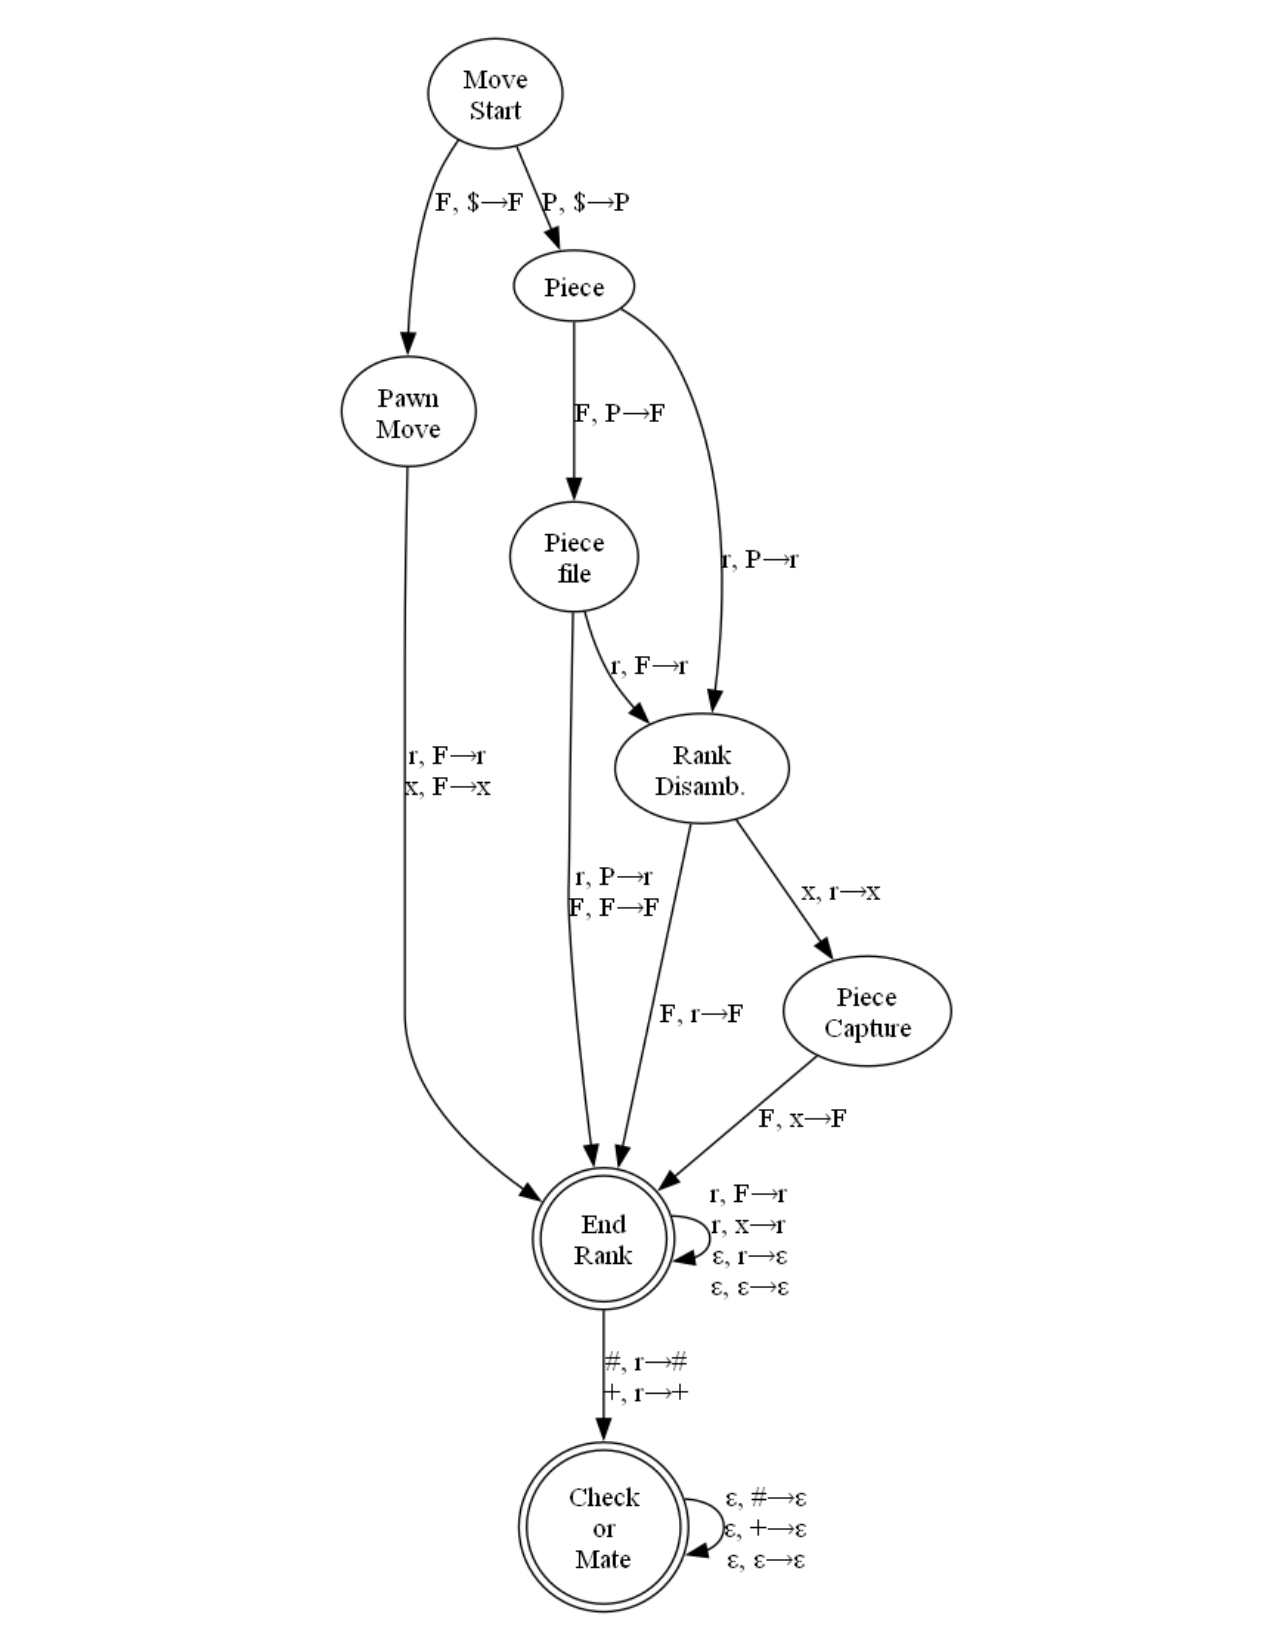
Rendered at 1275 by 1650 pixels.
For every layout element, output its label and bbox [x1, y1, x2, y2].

picture [334, 31, 960, 1620]
